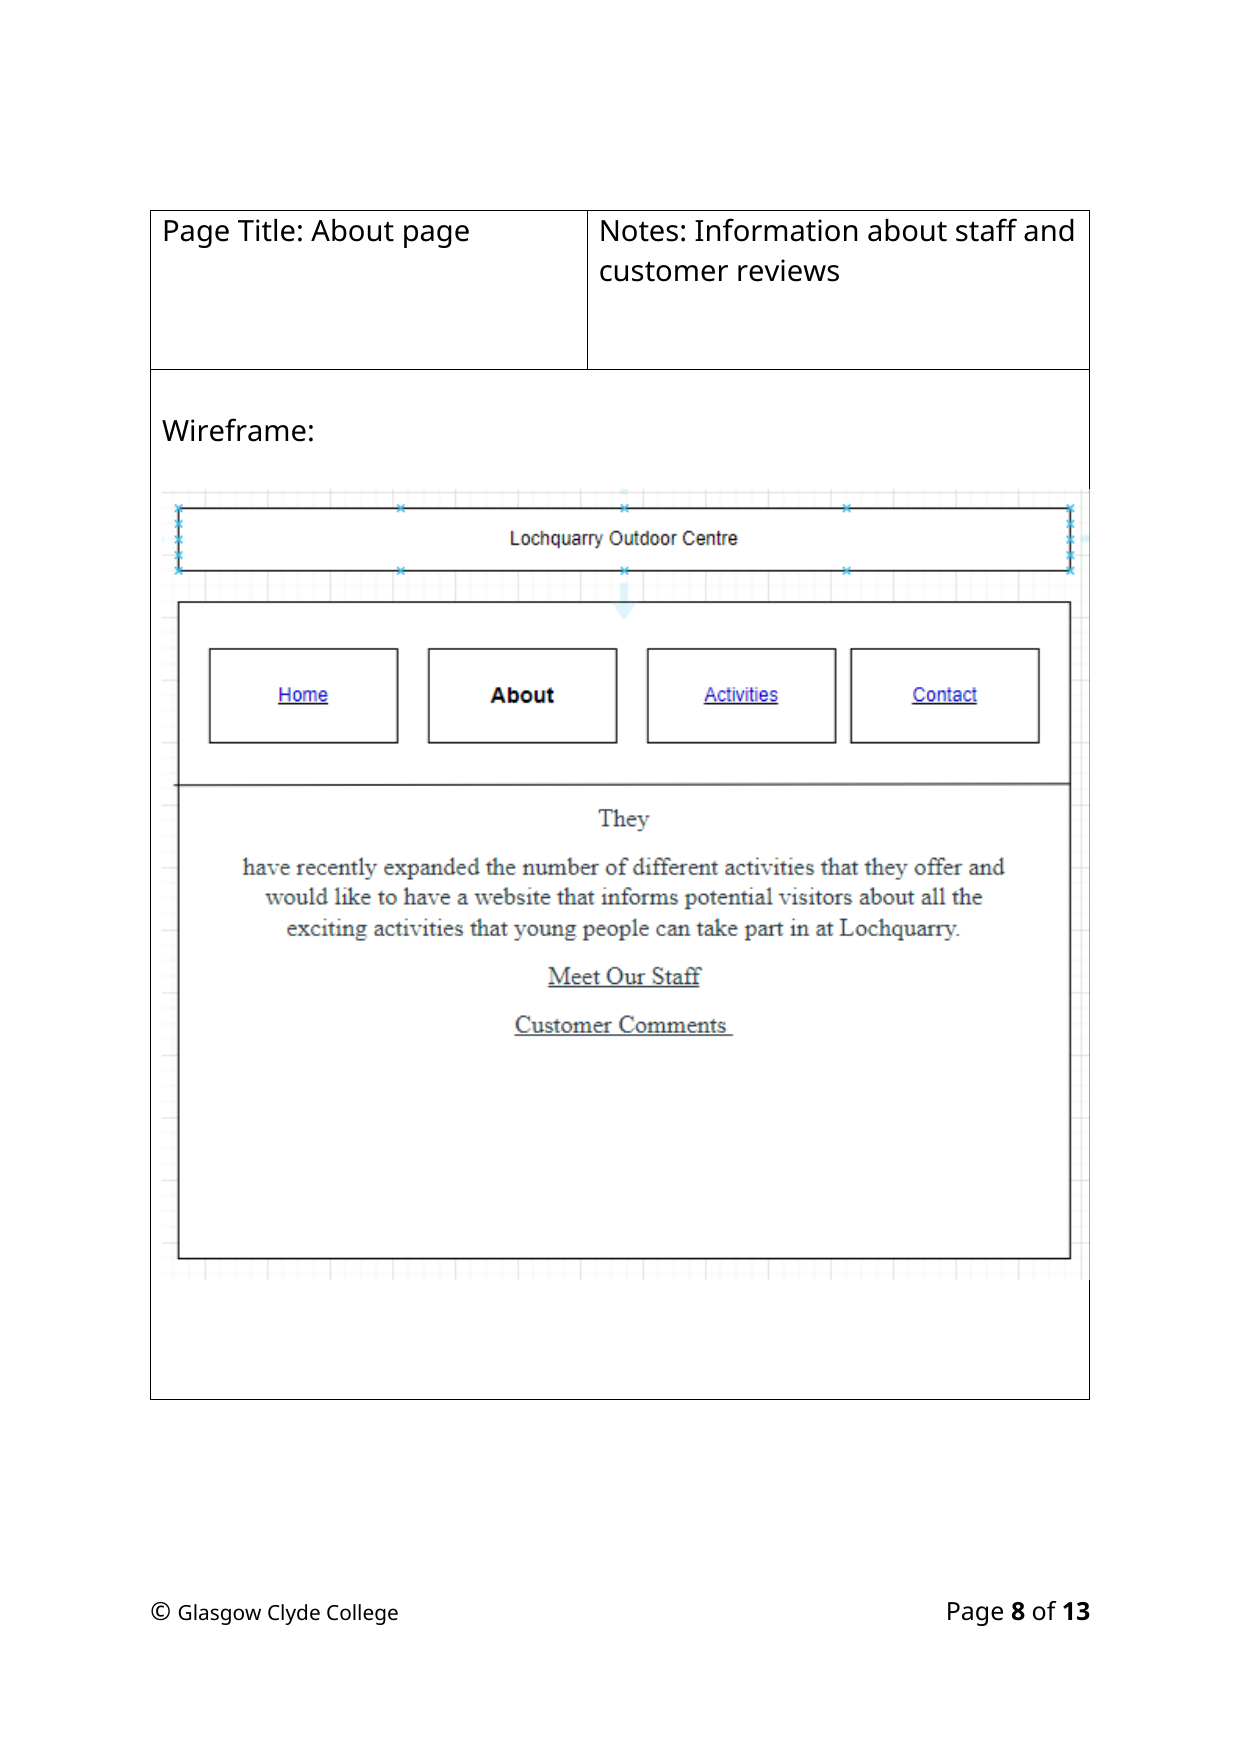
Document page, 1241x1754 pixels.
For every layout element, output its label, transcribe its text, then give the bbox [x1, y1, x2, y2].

table_header Notes: Information about staff and customer reviews [588, 211, 1089, 369]
table_cell Wireframe: [151, 370, 1089, 1399]
table_header Page Title: About page [151, 211, 587, 369]
picture [161, 489, 1090, 1280]
